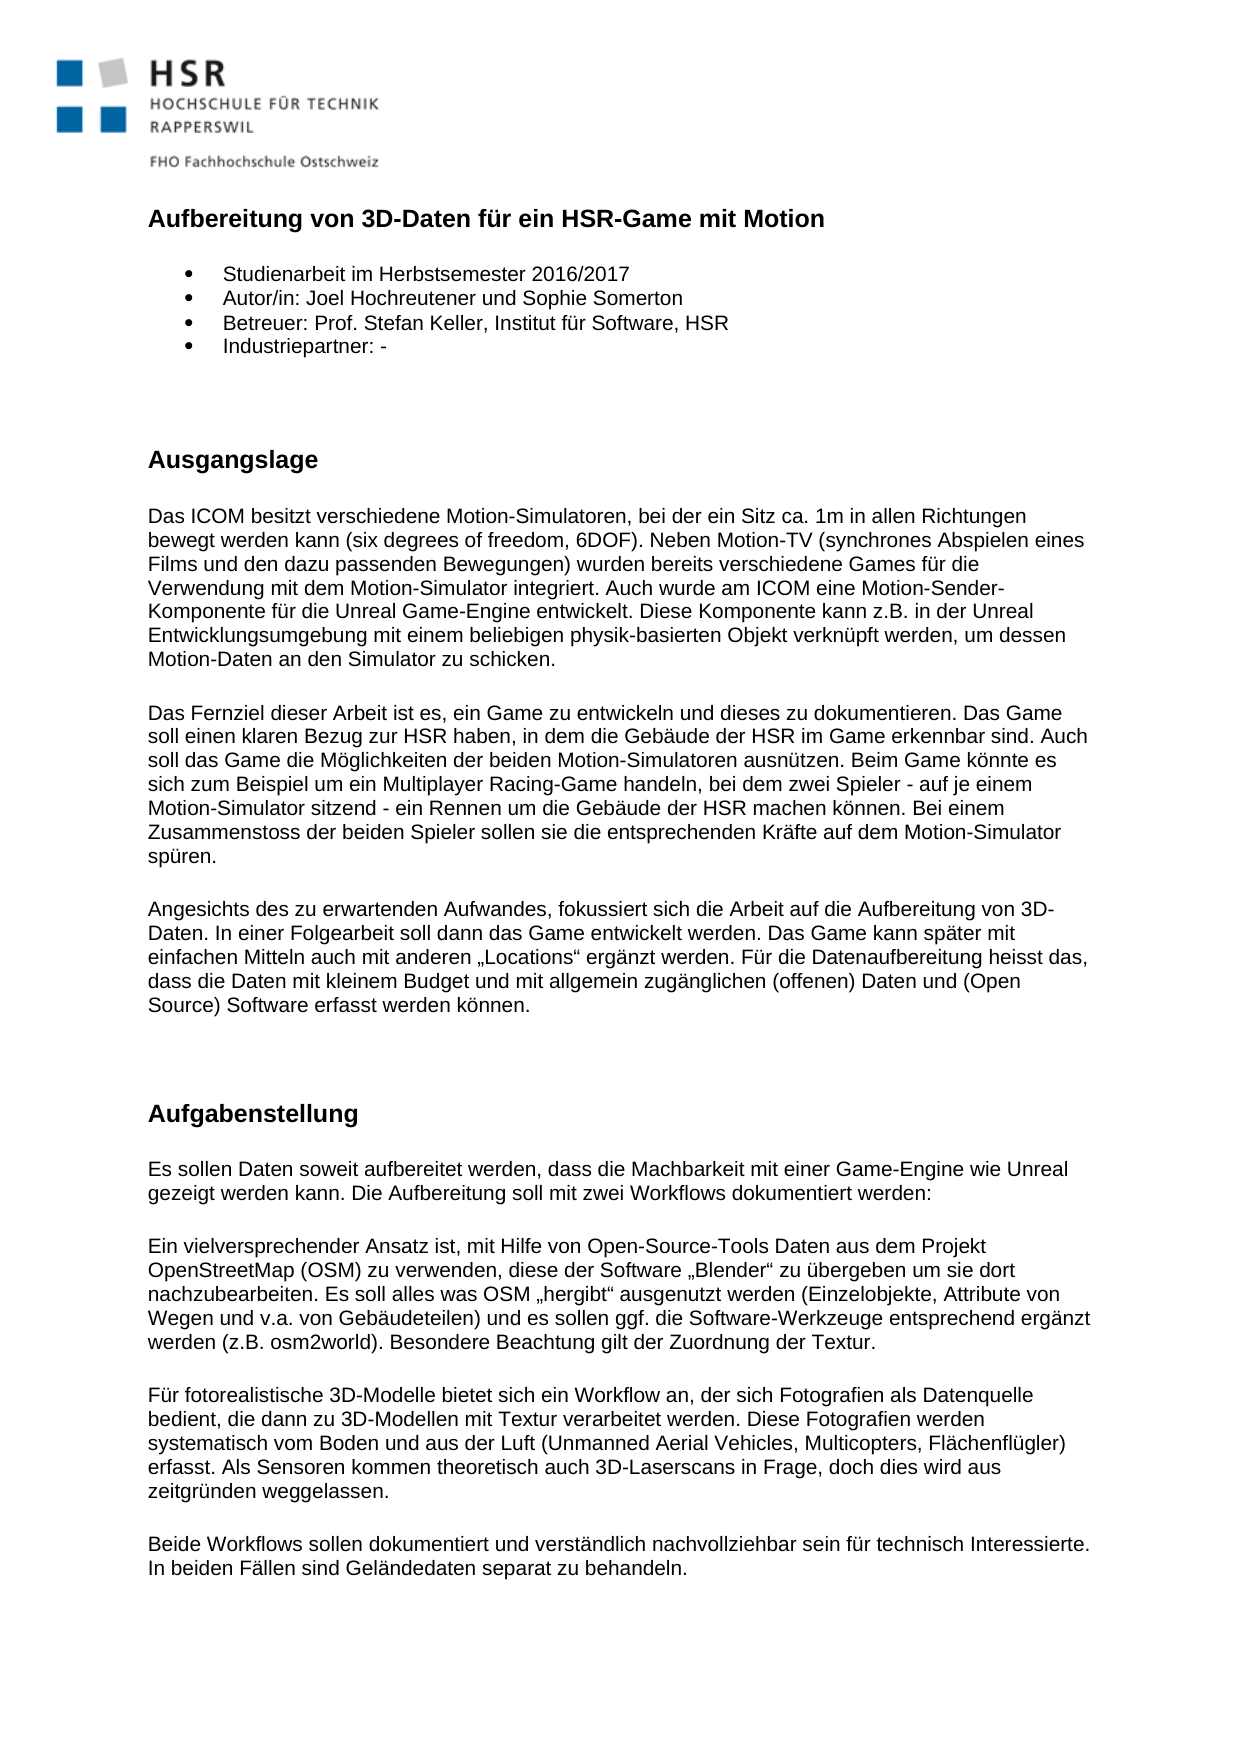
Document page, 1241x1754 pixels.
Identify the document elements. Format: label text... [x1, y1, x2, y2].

text Beide Workflows sollen dokumentiert und verständlich nachvollziehbar sein für technisch Interessierte. In beiden Fällen sind Geländedaten separat zu behandeln. [148, 1532, 1093, 1580]
text Ausgangslage [148, 446, 1093, 474]
picture [53, 50, 384, 175]
text Aufgabenstellung [148, 1099, 1093, 1128]
list Autor/in: Joel Hochreutener und Sophie Somerton [185, 286, 1093, 310]
text Ein vielversprechender Ansatz ist, mit Hilfe von Open-Source-Tools Daten aus dem Projekt OpenStreetMap (OSM) zu verwenden, diese der Software „Blender“ zu übergeben um sie dort nachzubearbeiten. Es soll alles was OSM „hergibt“ ausgenutzt werden (Einzelobjekte, Attribute von Wegen und v.a. von Gebäudeteilen) und es sollen ggf. die Software-Werkzeuge entsprechend ergänzt werden (z.B. osm2world). Besondere Beachtung gilt der Zuordnung der Textur. [148, 1234, 1093, 1354]
list Studienarbeit im Herbstsemester 2016/2017 [185, 262, 1093, 286]
text Aufbereitung von 3D-Daten für ein HSR-Game mit Motion [148, 204, 1093, 233]
list Industriepartner: - [185, 334, 1093, 358]
text Es sollen Daten soweit aufbereitet werden, dass die Machbarkeit mit einer Game-Engine wie Unreal gezeigt werden kann. Die Aufbereitung soll mit zwei Workflows dokumentiert werden: [148, 1157, 1093, 1205]
text Das ICOM besitzt verschiedene Motion-Simulatoren, bei der ein Sitz ca. 1m in allen Richtungen bewegt werden kann (six degrees of freedom, 6DOF). Neben Motion-TV (synchrones Abspielen eines Films und den dazu passenden Bewegungen) wurden bereits verschiedene Games für die Verwendung mit dem Motion-Simulator integriert. Auch wurde am ICOM eine Motion-Sender-Komponente für die Unreal Game-Engine entwickelt. Diese Komponente kann z.B. in der Unreal Entwicklungsumgebung mit einem beliebigen physik-basierten Objekt verknüpft werden, um dessen Motion-Daten an den Simulator zu schicken. [148, 503, 1093, 671]
text Das Fernziel dieser Arbeit ist es, ein Game zu entwickeln und dieses zu dokumentieren. Das Game soll einen klaren Bezug zur HSR haben, in dem die Gebäude der HSR im Game erkennbar sind. Auch soll das Game die Möglichkeiten der beiden Motion-Simulatoren ausnützen. Beim Game könnte es sich zum Beispiel um ein Multiplayer Racing-Game handeln, bei dem zwei Spieler - auf je einem Motion-Simulator sitzend - ein Rennen um die Gebäude der HSR machen können. Bei einem Zusammenstoss der beiden Spieler sollen sie die entsprechenden Kräfte auf dem Motion-Simulator spüren. [148, 700, 1093, 868]
text Angesichts des zu erwartenden Aufwandes, fokussiert sich die Arbeit auf die Aufbereitung von 3D-Daten. In einer Folgearbeit soll dann das Game entwickelt werden. Das Game kann später mit einfachen Mitteln auch mit anderen „Locations“ ergänzt werden. Für die Datenaufbereitung heisst das, dass die Daten mit kleinem Budget und mit allgemein zugänglichen (offenen) Daten und (Open Source) Software erfasst werden können. [148, 897, 1093, 1017]
list Betreuer: Prof. Stefan Keller, Institut für Software, HSR [185, 310, 1093, 334]
text Für fotorealistische 3D-Modelle bietet sich ein Workflow an, der sich Fotografien als Datenquelle bedient, die dann zu 3D-Modellen mit Textur verarbeitet werden. Diese Fotografien werden systematisch vom Boden und aus der Luft (Unmanned Aerial Vehicles, Multicopters, Flächenflügler) erfasst. Als Sensoren kommen theoretisch auch 3D-Laserscans in Frage, doch dies wird aus zeitgründen weggelassen. [148, 1383, 1093, 1503]
